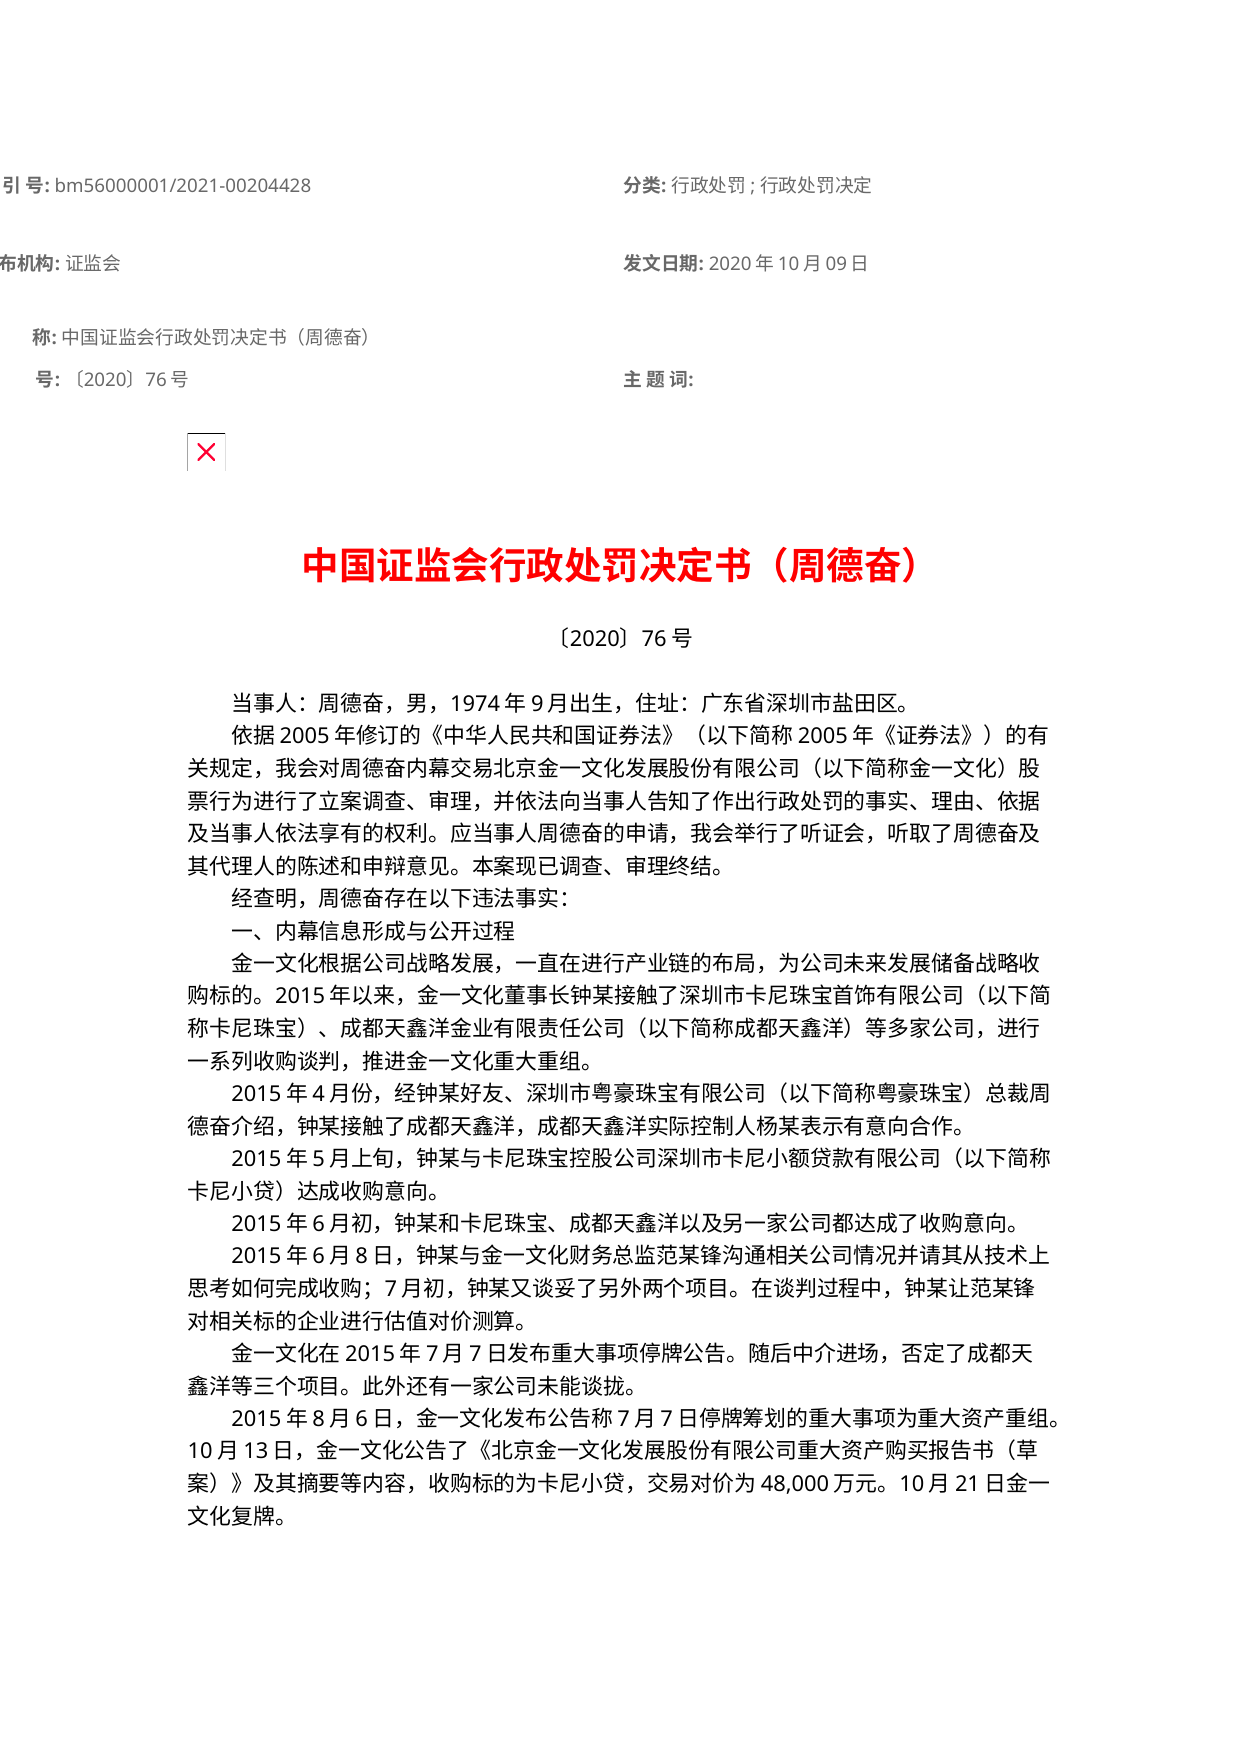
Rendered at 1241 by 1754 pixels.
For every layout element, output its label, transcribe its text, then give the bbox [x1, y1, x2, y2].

text 一、内幕信息形成与公开过程 [187, 913, 1053, 946]
text 2015年6月8日，钟某与金一文化财务总监范某锋沟通相关公司情况并请其从技术上思考如何完成收购；7月初，钟某又谈妥了另外两个项目。在谈判过程中，钟某让范某锋对相关标的企业进行估值对价测算。 [187, 1238, 1053, 1336]
text 当事人：周德奋，男，1974年9月出生，住址：广东省深圳市盐田区。 [187, 686, 1053, 718]
text 2015年4月份，经钟某好友、深圳市粤豪珠宝有限公司（以下简称粤豪珠宝）总裁周德奋介绍，钟某接触了成都天鑫洋，成都天鑫洋实际控制人杨某表示有意向合作。 [187, 1076, 1053, 1141]
text 中国证监会行政处罚决定书（周德奋） [187, 498, 1053, 596]
text 金一文化在2015年7月7日发布重大事项停牌公告。随后中介进场，否定了成都天鑫洋等三个项目。此外还有一家公司未能谈拢。 [187, 1336, 1053, 1401]
table_cell 名 称: 中国证监会行政处罚决定书（周德奋） [0, 317, 1240, 356]
table_cell [0, 240, 1240, 317]
text 2015年8月6日，金一文化发布公告称7月7日停牌筹划的重大事项为重大资产重组。10月13日，金一文化公告了《北京金一文化发展股份有限公司重大资产购买报告书（草案）》及其摘要等内容，收购标的为卡尼小贷，交易对价为48,000万元。10月21日金一文化复牌。 [187, 1401, 1053, 1531]
text 〔2020〕76号 [187, 621, 1053, 653]
table_cell [0, 356, 1240, 433]
text 金一文化根据公司战略发展，一直在进行产业链的布局，为公司未来发展储备战略收购标的。2015年以来，金一文化董事长钟某接触了深圳市卡尼珠宝首饰有限公司（以下简称卡尼珠宝）、成都天鑫洋金业有限责任公司（以下简称成都天鑫洋）等多家公司，进行一系列收购谈判，推进金一文化重大重组。 [187, 946, 1053, 1076]
text 依据2005年修订的《中华人民共和国证券法》（以下简称2005年《证券法》）的有关规定，我会对周德奋内幕交易北京金一文化发展股份有限公司（以下简称金一文化）股票行为进行了立案调查、审理，并依法向当事人告知了作出行政处罚的事实、理由、依据及当事人依法享有的权利。应当事人周德奋的申请，我会举行了听证会，听取了周德奋及其代理人的陈述和申辩意见。本案现已调查、审理终结。 [187, 718, 1053, 881]
text 经查明，周德奋存在以下违法事实： [187, 881, 1053, 913]
table_header [0, 162, 1240, 239]
text 2015年6月初，钟某和卡尼珠宝、成都天鑫洋以及另一家公司都达成了收购意向。 [187, 1206, 1053, 1238]
text 2015年5月上旬，钟某与卡尼珠宝控股公司深圳市卡尼小额贷款有限公司（以下简称卡尼小贷）达成收购意向。 [187, 1141, 1053, 1206]
